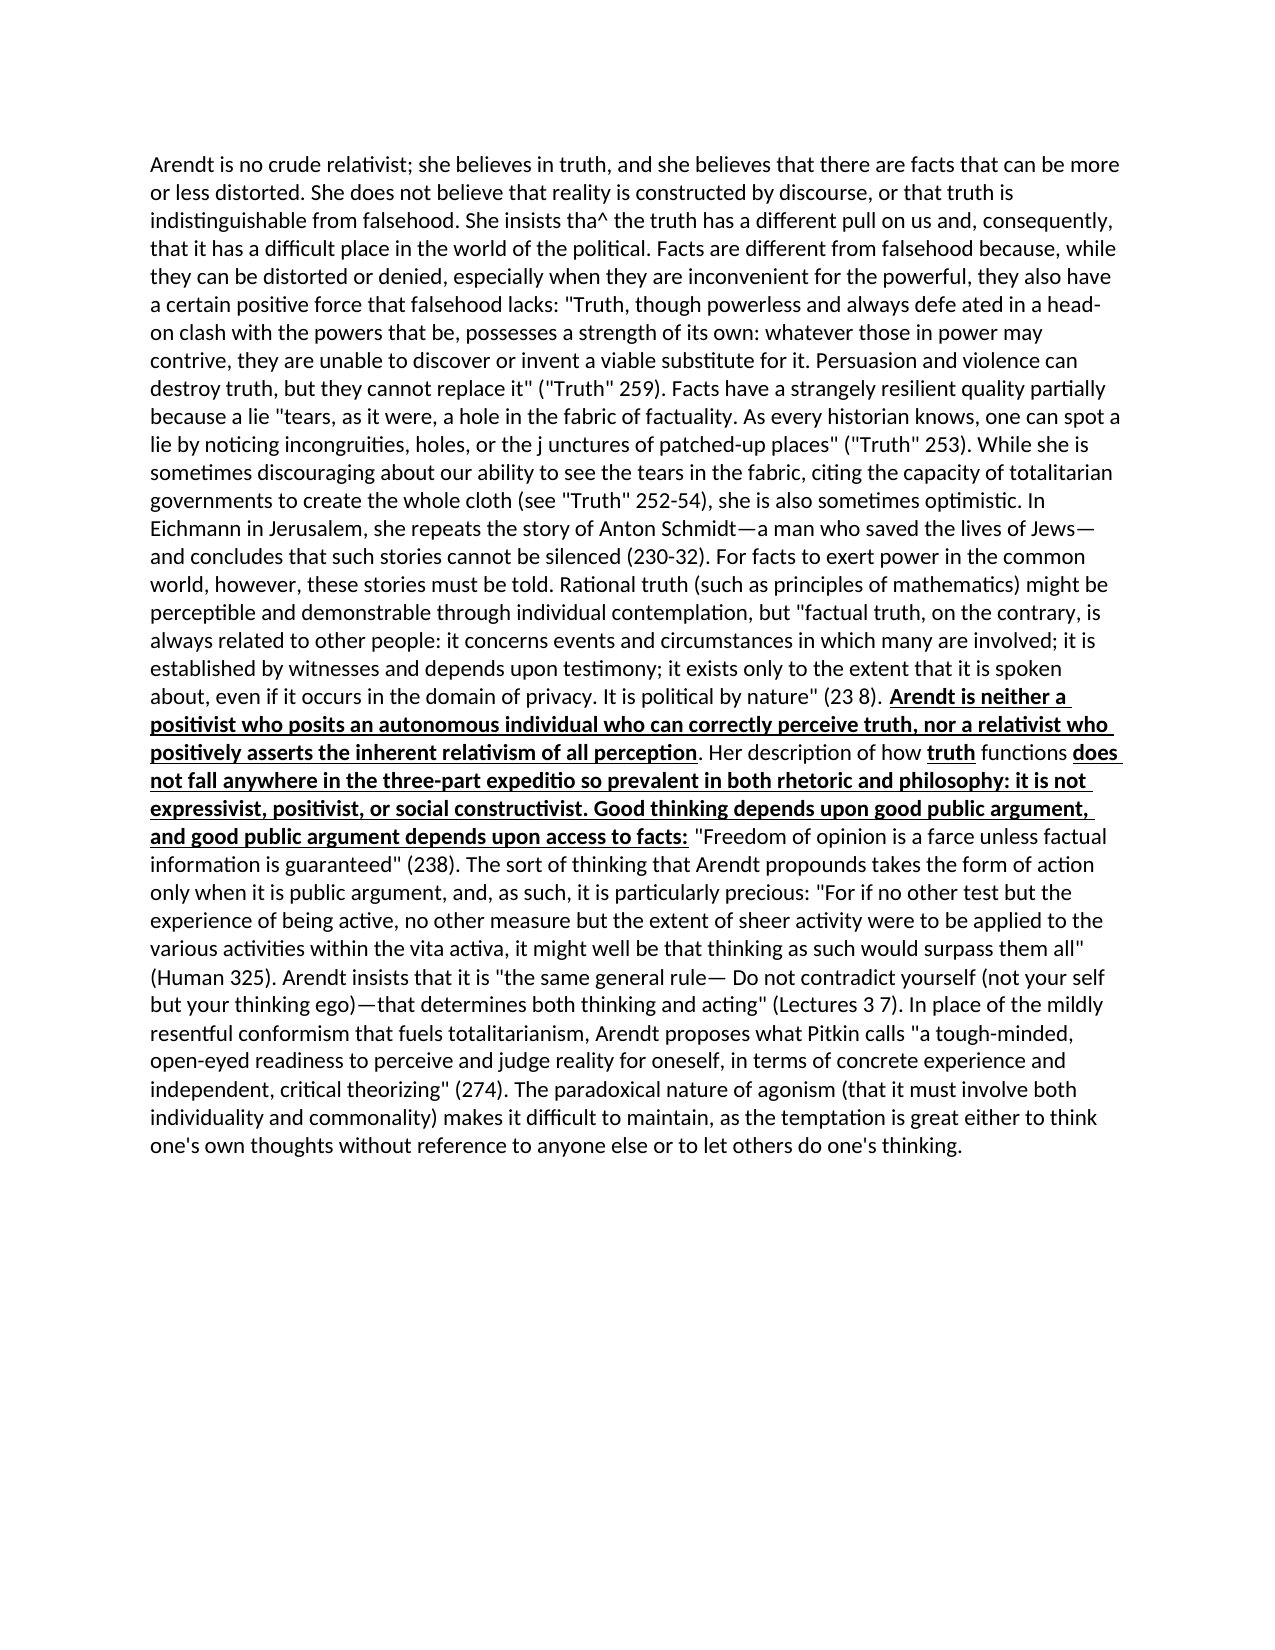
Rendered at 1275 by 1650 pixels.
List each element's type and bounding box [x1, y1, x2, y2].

text [150, 150, 1125, 1159]
